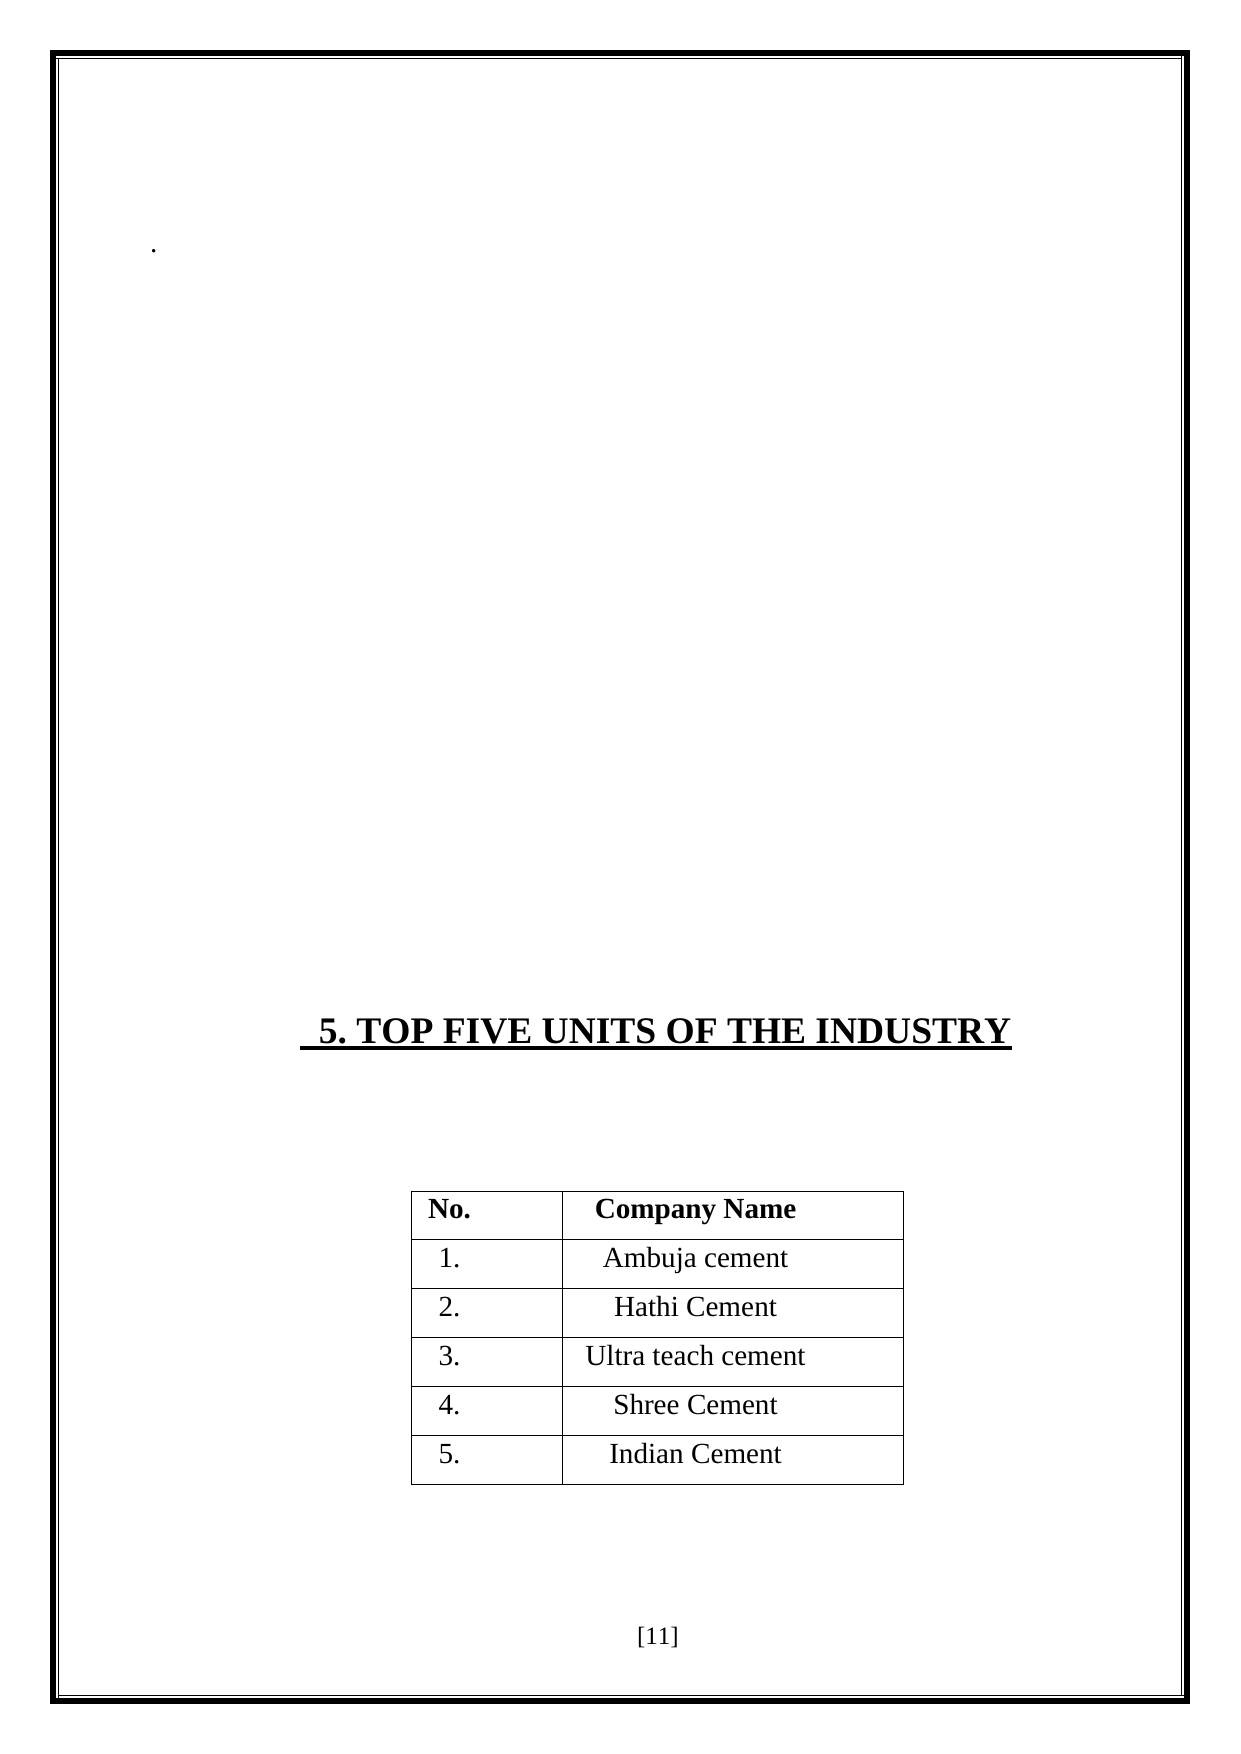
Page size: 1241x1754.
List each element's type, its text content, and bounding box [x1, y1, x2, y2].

table_header Company Name [563, 1192, 903, 1239]
table_cell Hathi Cement [563, 1289, 903, 1337]
table_cell Shree Cement [563, 1387, 903, 1435]
text . [150, 225, 1090, 258]
table_cell 1. [412, 1240, 562, 1288]
text 5. TOP FIVE UNITS OF THE INDUSTRY [150, 1008, 1090, 1052]
table_cell 4. [412, 1387, 562, 1435]
table_cell 5. [412, 1436, 562, 1484]
table_cell Indian Cement [563, 1436, 903, 1484]
table_cell 2. [412, 1289, 562, 1337]
table_cell Ambuja cement [563, 1240, 903, 1288]
table_header No. [412, 1192, 562, 1239]
table_cell Ultra teach cement [563, 1338, 903, 1386]
table_cell 3. [412, 1338, 562, 1386]
